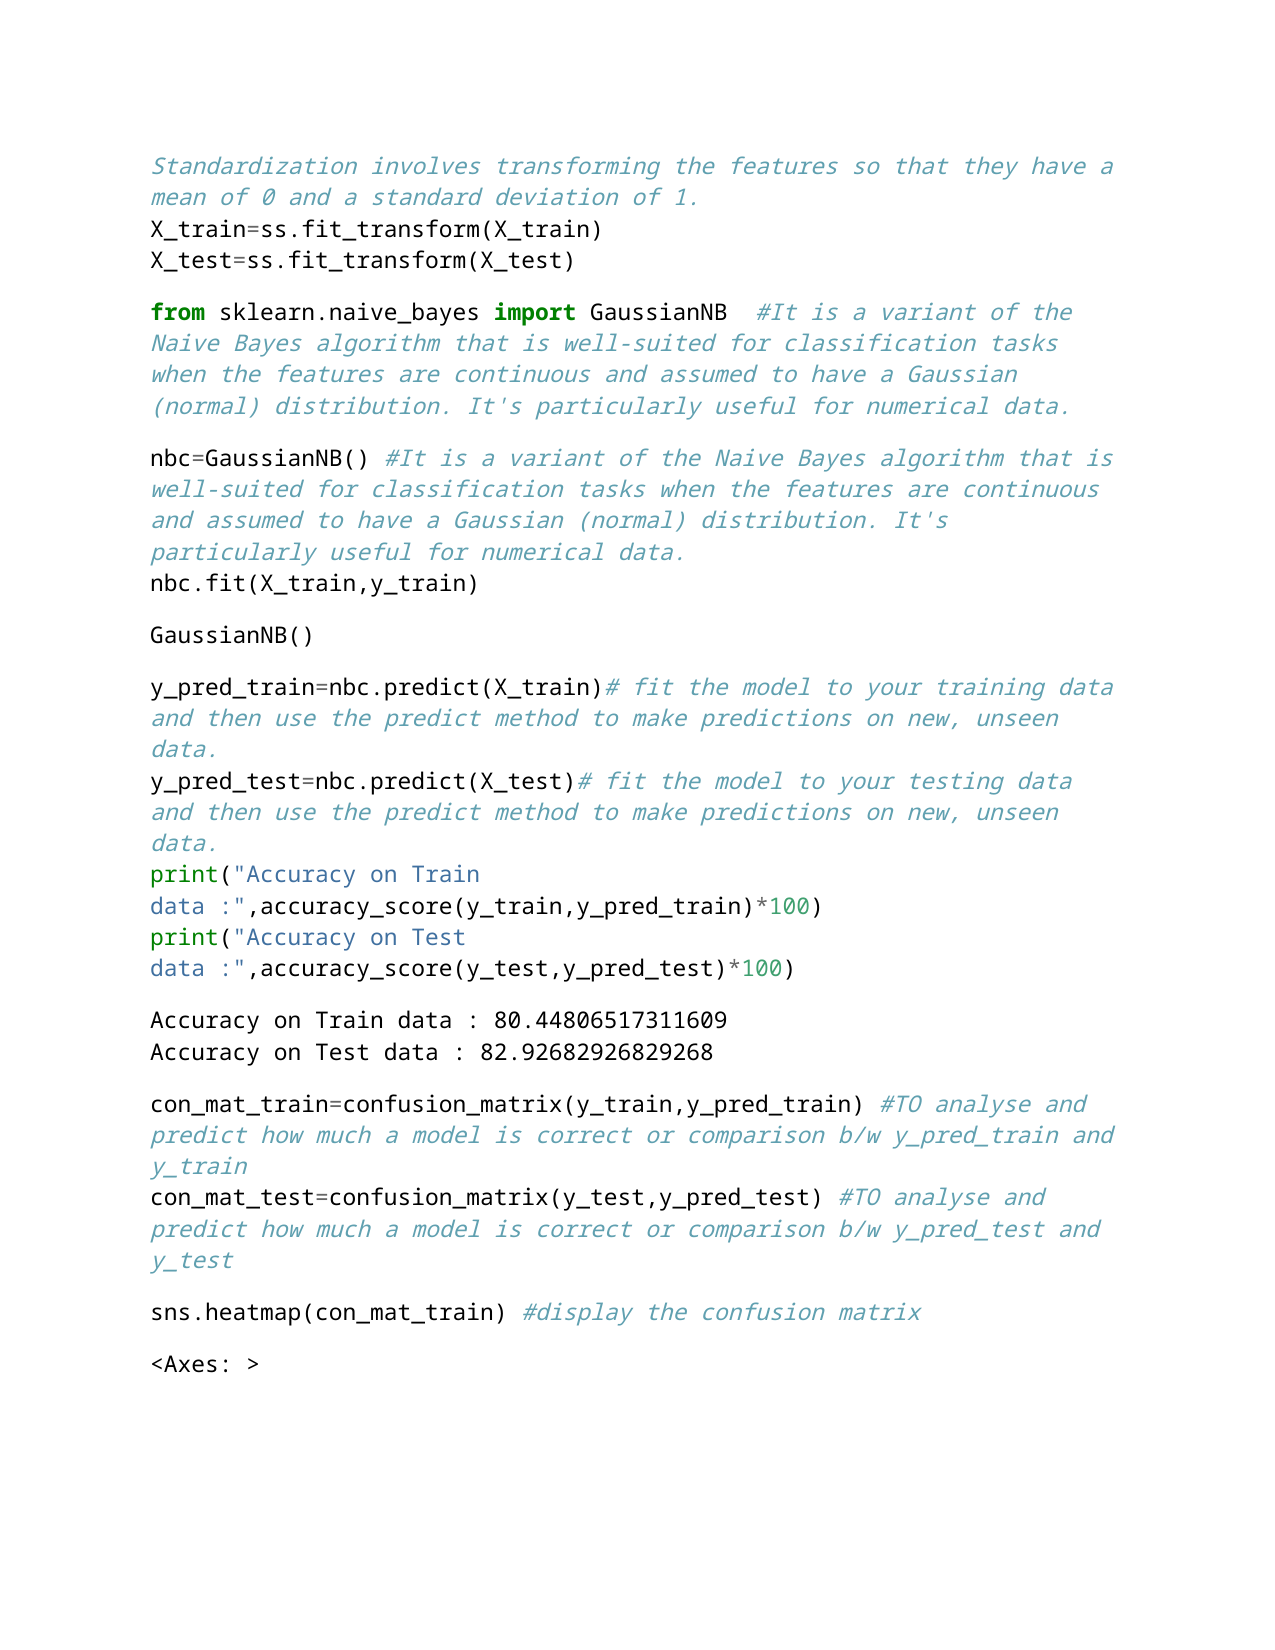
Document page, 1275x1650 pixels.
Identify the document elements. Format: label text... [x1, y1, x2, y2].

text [150, 150, 1125, 275]
text sns.heatmap(con_mat_train) #display the confusion matrix [150, 1296, 1125, 1327]
text con_mat_train=confusion_matrix(y_train,y_pred_train) #TO analyse and predict how much a model is correct or comparison b/w y_pred_train and y_train con_mat_test=confusion_matrix(y_test,y_pred_test) #TO analyse and predict how much a model is correct or comparison b/w y_pred_test and y_test [150, 1087, 1125, 1275]
text GaussianNB() [150, 619, 1125, 650]
text y_pred_train=nbc.predict(X_train)# fit the model to your training data and then use the predict method to make predictions on new, unseen data. y_pred_test=nbc.predict(X_test)# fit the model to your testing data and then use the predict method to make predictions on new, unseen data. print("Accuracy on Train data :",accuracy_score(y_train,y_pred_train)*100) print("Accuracy on Test data :",accuracy_score(y_test,y_pred_test)*100) [150, 671, 1125, 983]
text from sklearn.naive_bayes import GaussianNB #It is a variant of the Naive Bayes algorithm that is well-suited for classification tasks when the features are continuous and assumed to have a Gaussian (normal) distribution. It's particularly useful for numerical data. [150, 296, 1125, 421]
text Accuracy on Train data : 80.44806517311609 Accuracy on Test data : 82.92682926829268 [150, 1004, 1125, 1067]
text <Axes: > [150, 1348, 1125, 1379]
text nbc=GaussianNB() #It is a variant of the Naive Bayes algorithm that is well-suited for classification tasks when the features are continuous and assumed to have a Gaussian (normal) distribution. It's particularly useful for numerical data. nbc.fit(X_train,y_train) [150, 442, 1125, 598]
